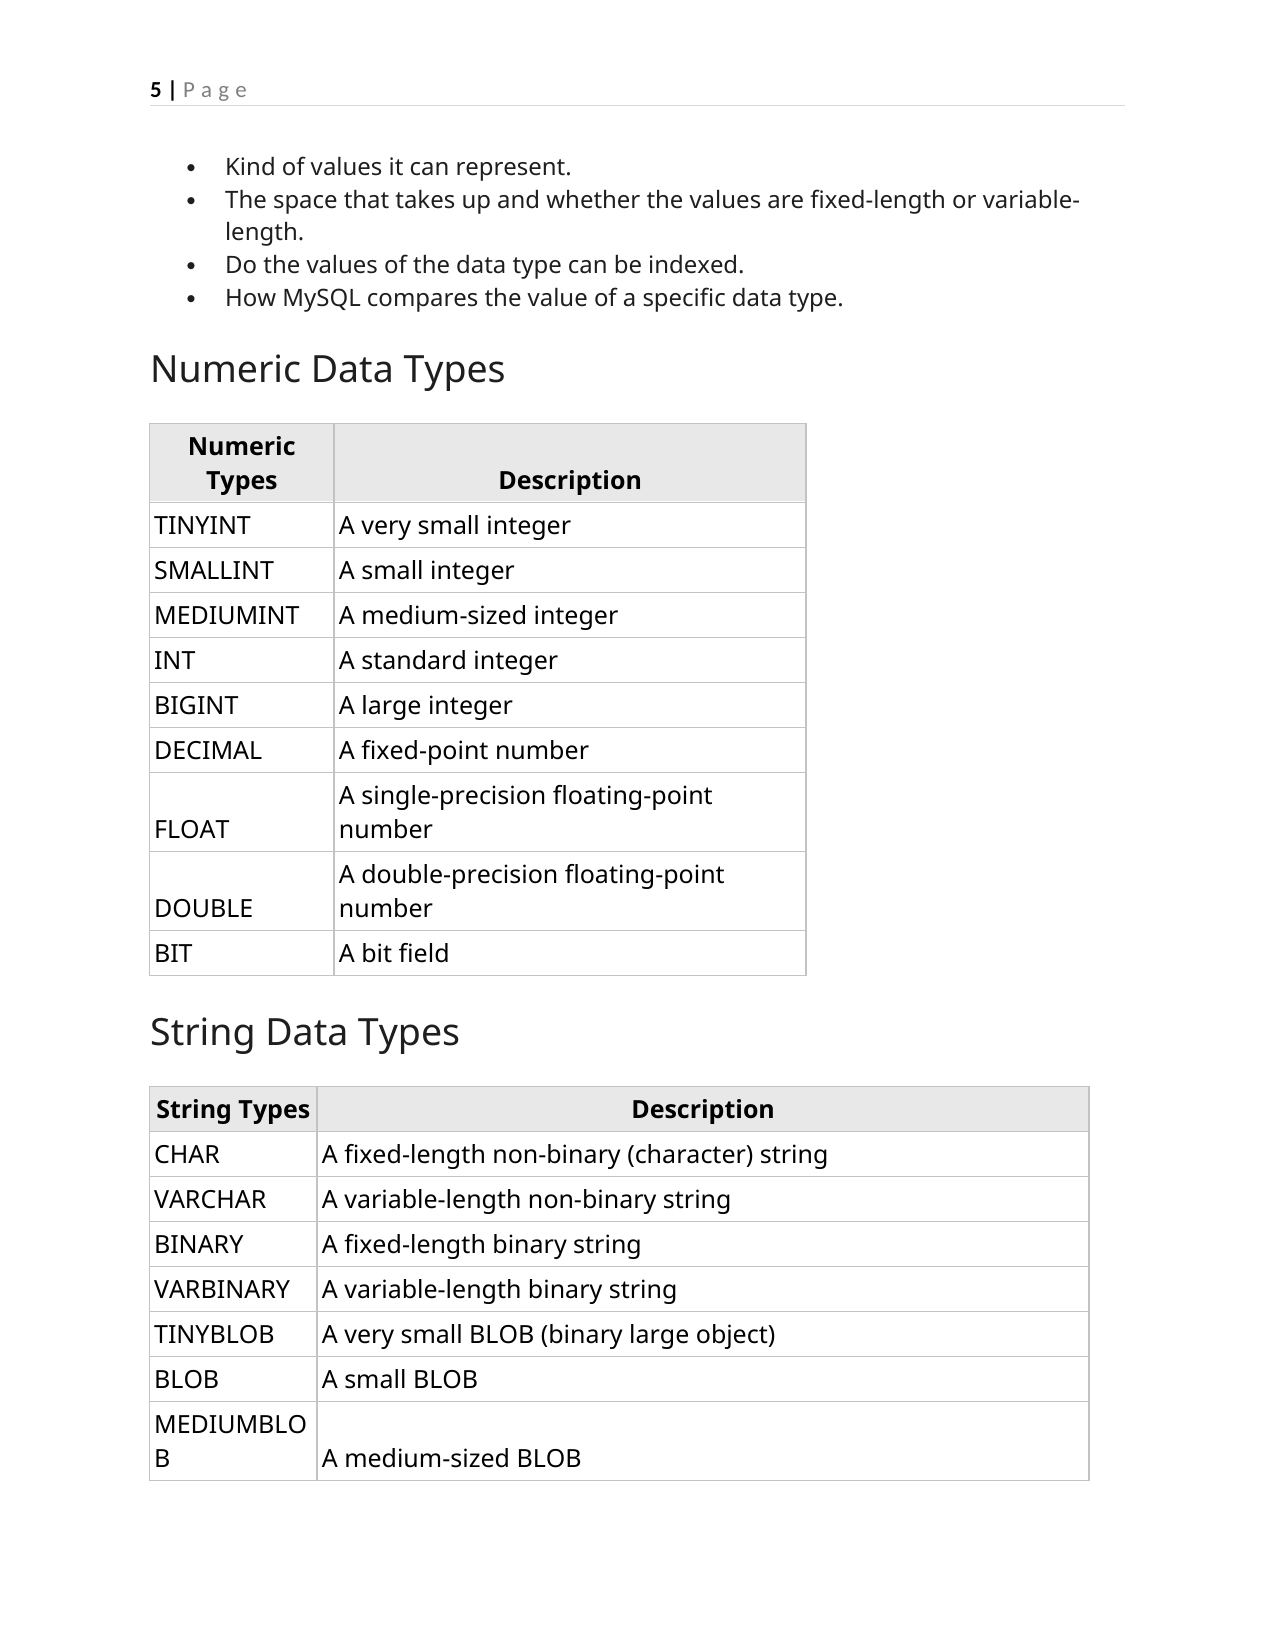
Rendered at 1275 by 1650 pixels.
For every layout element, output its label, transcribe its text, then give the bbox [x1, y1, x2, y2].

table_cell BINARY [150, 1222, 316, 1266]
table_cell VARBINARY [150, 1267, 316, 1311]
table_header Description [318, 1087, 1088, 1131]
list Do the values of the data type can be indexed. [187, 248, 1125, 280]
table_cell A fixed-length non-binary (character) string [318, 1132, 1088, 1176]
table_cell A medium-sized integer [335, 593, 805, 636]
table_cell A fixed-length binary string [318, 1222, 1088, 1266]
table_cell BLOB [150, 1357, 316, 1401]
table_header Description [335, 424, 805, 501]
table_cell TINYBLOB [150, 1312, 316, 1356]
table_header String Types [150, 1087, 316, 1131]
table_cell SMALLINT [150, 548, 333, 591]
table_cell DECIMAL [150, 728, 333, 771]
table_cell A medium-sized BLOB [318, 1402, 1088, 1479]
table_cell MEDIUMBLOB [150, 1402, 316, 1479]
table_cell A single-precision floating-point number [335, 773, 805, 851]
list Kind of values it can represent. [187, 150, 1125, 183]
text Numeric Data Types [150, 342, 1125, 393]
list The space that takes up and whether the values are fixed-length or variable-length. [187, 183, 1125, 248]
table_header Numeric Types [150, 424, 333, 501]
table_cell A very small integer [335, 503, 805, 546]
table_cell A very small BLOB (binary large object) [318, 1312, 1088, 1356]
table_cell VARCHAR [150, 1177, 316, 1221]
table_cell A double-precision floating-point number [335, 852, 805, 929]
list How MySQL compares the value of a specific data type. [187, 280, 1125, 313]
table_cell FLOAT [150, 773, 333, 851]
table_cell BIT [150, 931, 333, 974]
table_cell A fixed-point number [335, 728, 805, 771]
table_cell TINYINT [150, 503, 333, 546]
table_cell CHAR [150, 1132, 316, 1176]
table_cell A large integer [335, 683, 805, 726]
table_cell INT [150, 638, 333, 681]
table_cell MEDIUMINT [150, 593, 333, 636]
table_cell BIGINT [150, 683, 333, 726]
table_cell A bit field [335, 931, 805, 974]
table_cell A variable-length non-binary string [318, 1177, 1088, 1221]
table_cell DOUBLE [150, 852, 333, 929]
table_cell A variable-length binary string [318, 1267, 1088, 1311]
table_cell A small integer [335, 548, 805, 591]
text String Data Types [150, 1005, 1125, 1056]
table_cell A standard integer [335, 638, 805, 681]
table_cell A small BLOB [318, 1357, 1088, 1401]
